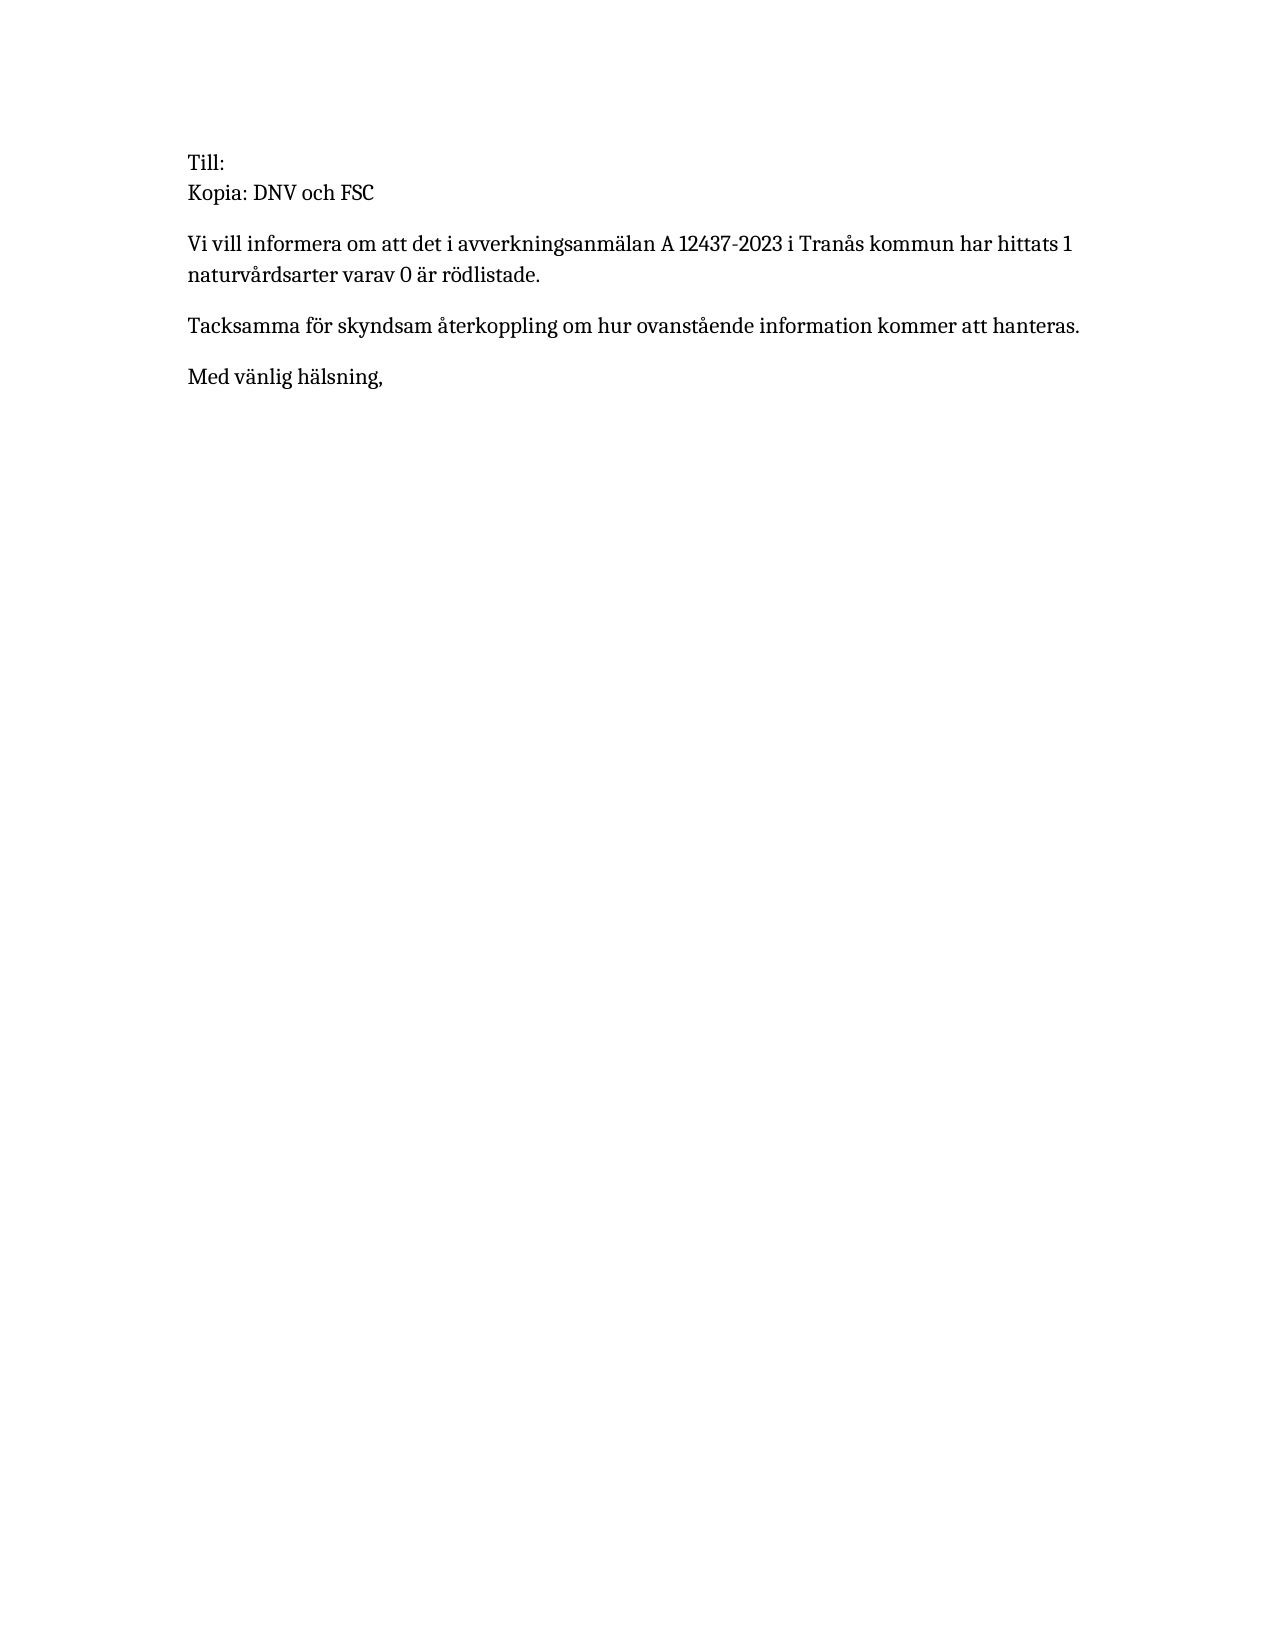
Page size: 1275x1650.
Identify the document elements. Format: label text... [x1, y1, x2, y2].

text Till: Kopia: DNV och FSC [187, 150, 1087, 207]
text Vi vill informera om att det i avverkningsanmälan A 12437-2023 i Tranås kommun har hittats 1 naturvårdsarter varav 0 är rödlistade. [187, 231, 1087, 288]
text Med vänlig hälsning, [187, 363, 1087, 420]
text Tacksamma för skyndsam återkoppling om hur ovanstående information kommer att hanteras. [187, 312, 1087, 339]
